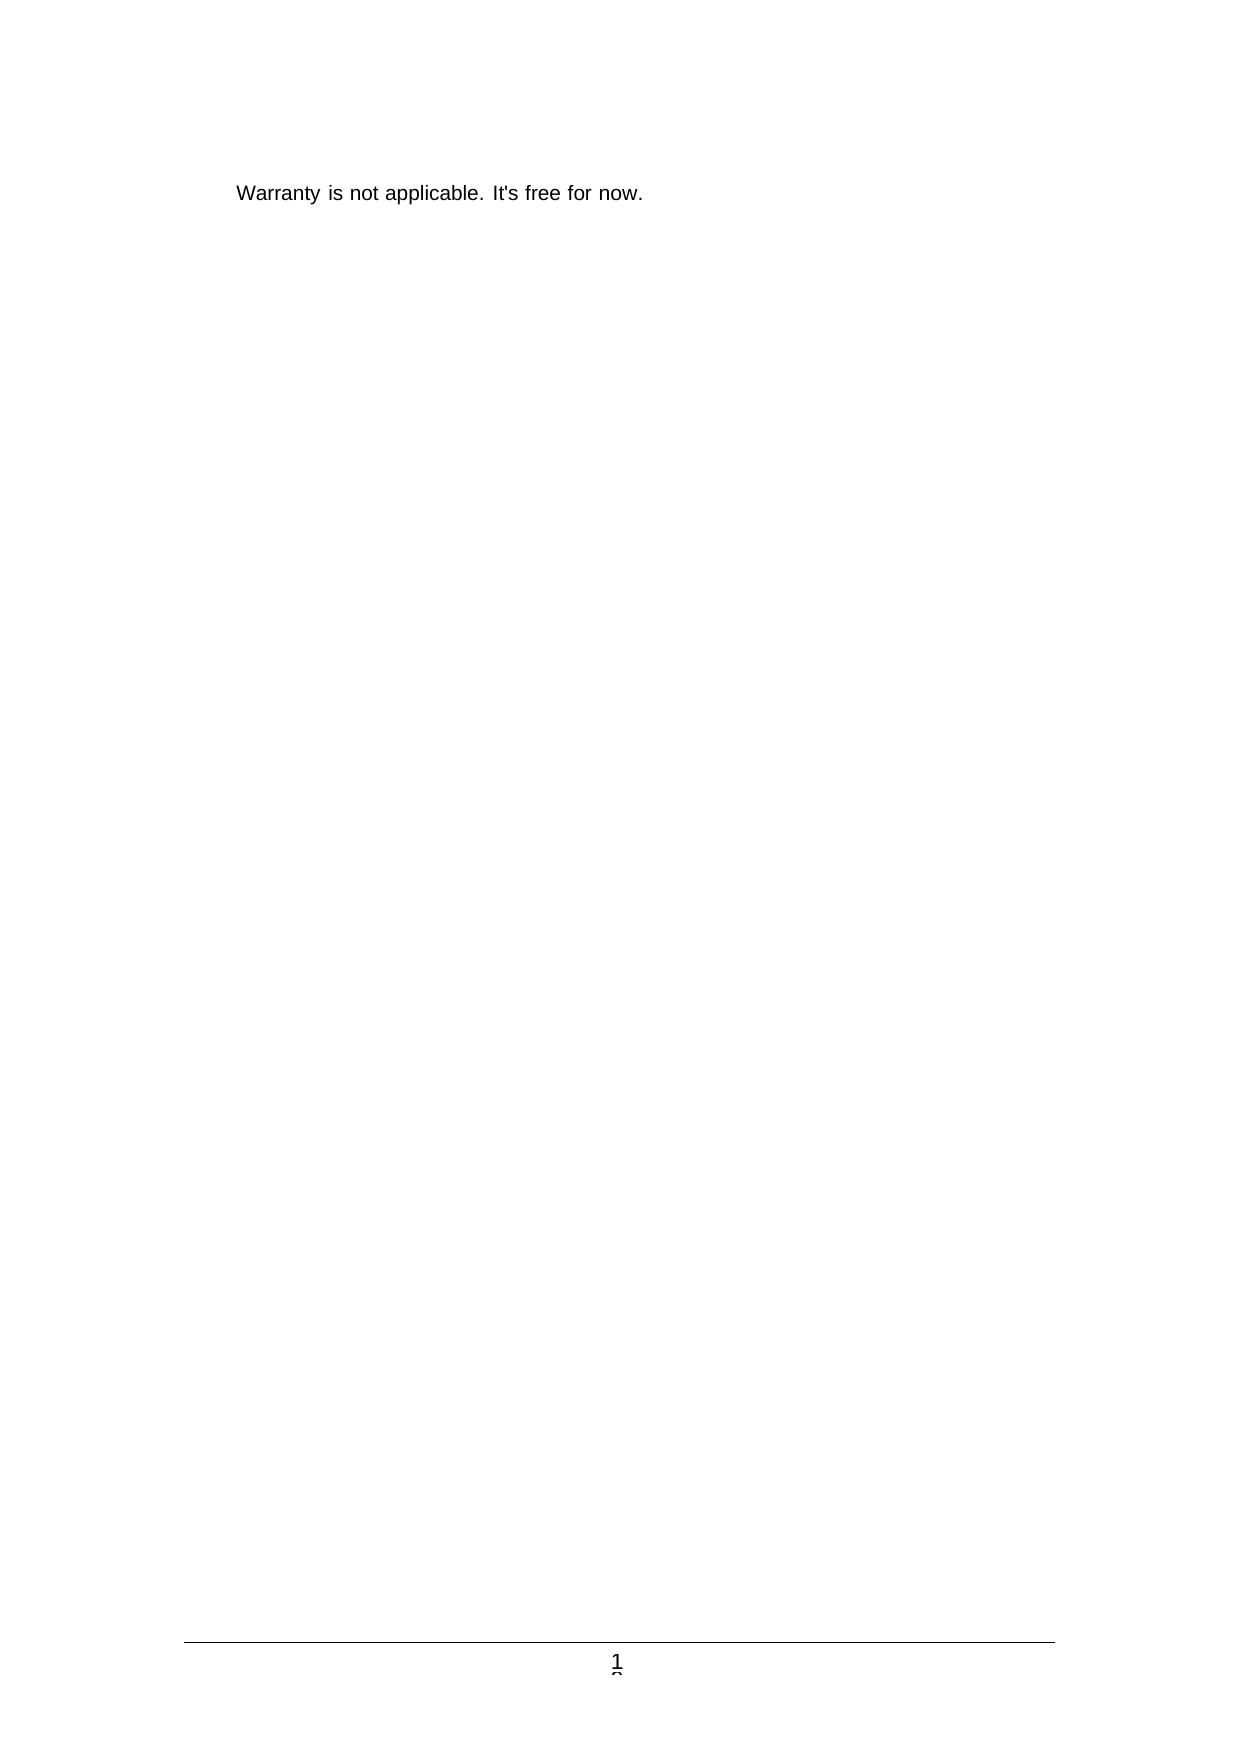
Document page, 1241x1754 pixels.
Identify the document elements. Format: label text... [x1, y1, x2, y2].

text Warranty is not applicable. It's free for now. [236, 181, 1067, 205]
